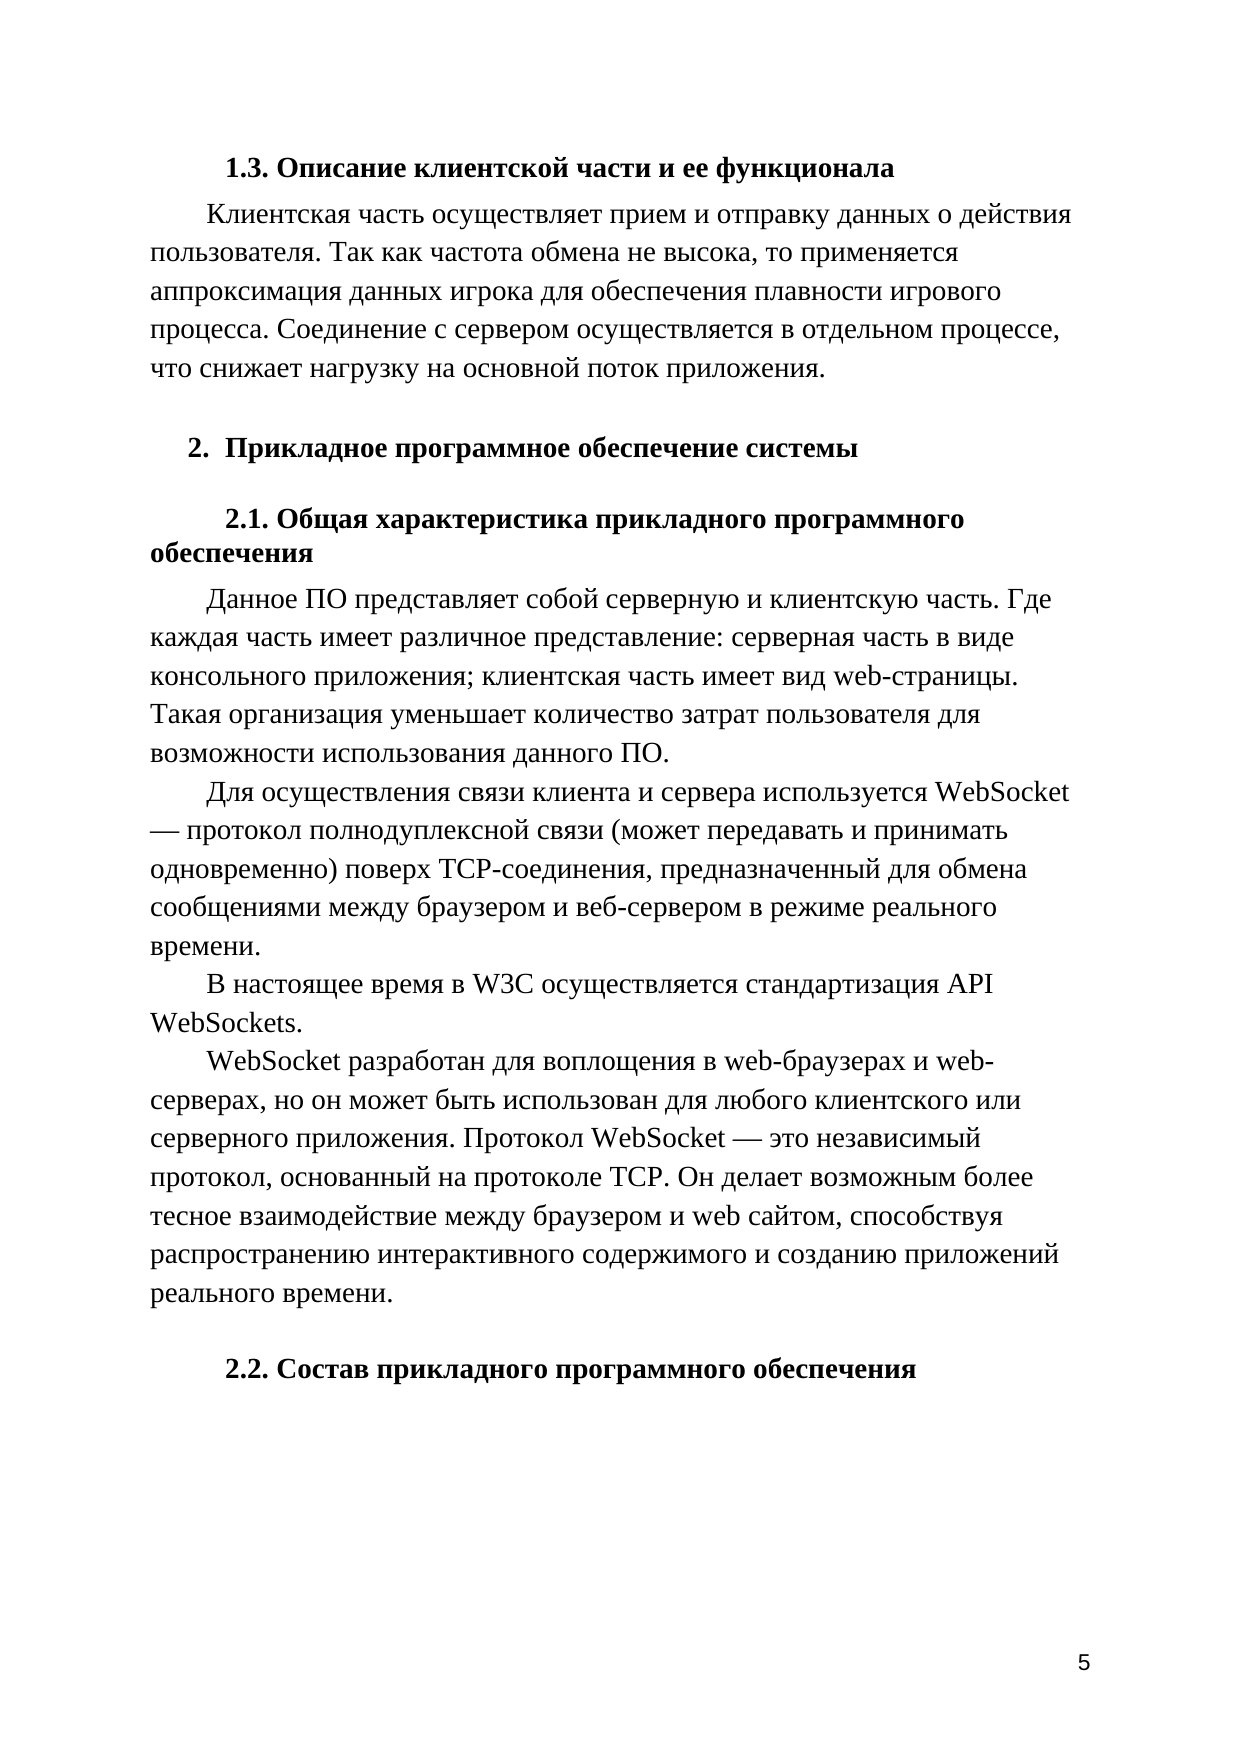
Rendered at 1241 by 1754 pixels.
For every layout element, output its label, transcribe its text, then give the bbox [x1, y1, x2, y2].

text WebSocket разработан для воплощения в web-браузерах и web-серверах, но он может быть использован для любого клиентского или серверного приложения. Протокол WebSocket — это независимый протокол, основанный на протоколе TCP. Он делает возможным более тесное взаимодействие между браузером и web сайтом, способствуя распространению интерактивного содержимого и созданию приложений реального времени. [150, 1043, 1090, 1308]
text Клиентская часть осуществляет прием и отправку данных о действия пользователя. Так как частота обмена не высока, то применяется аппроксимация данных игрока для обеспечения плавности игрового процесса. Соединение с сервером осуществляется в отдельном процессе, что снижает нагрузку на основной поток приложения. [150, 196, 1090, 384]
subtitle 2.2. Состав прикладного программного обеспечения [150, 1351, 1090, 1384]
subtitle 2.1. Общая характеристика прикладного программного обеспечения [150, 501, 1090, 568]
text Для осуществления связи клиента и сервера используется WebSocket — протокол полнодуплексной связи (может передавать и принимать одновременно) поверх TCP-соединения, предназначенный для обмена сообщениями между браузером и веб-сервером в режиме реального времени. [150, 774, 1090, 961]
subtitle 1.3. Описание клиентской части и ее функционала [150, 150, 1090, 183]
subtitle Прикладное программное обеспечение системы [187, 430, 1090, 464]
text В настоящее время в W3C осуществляется стандартизация API WebSockets. [150, 966, 1090, 1038]
text Данное ПО представляет собой серверную и клиентскую часть. Где каждая часть имеет различное представление: серверная часть в виде консольного приложения; клиентская часть имеет вид web-страницы. Такая организация уменьшает количество затрат пользователя для возможности использования данного ПО. [150, 581, 1090, 769]
